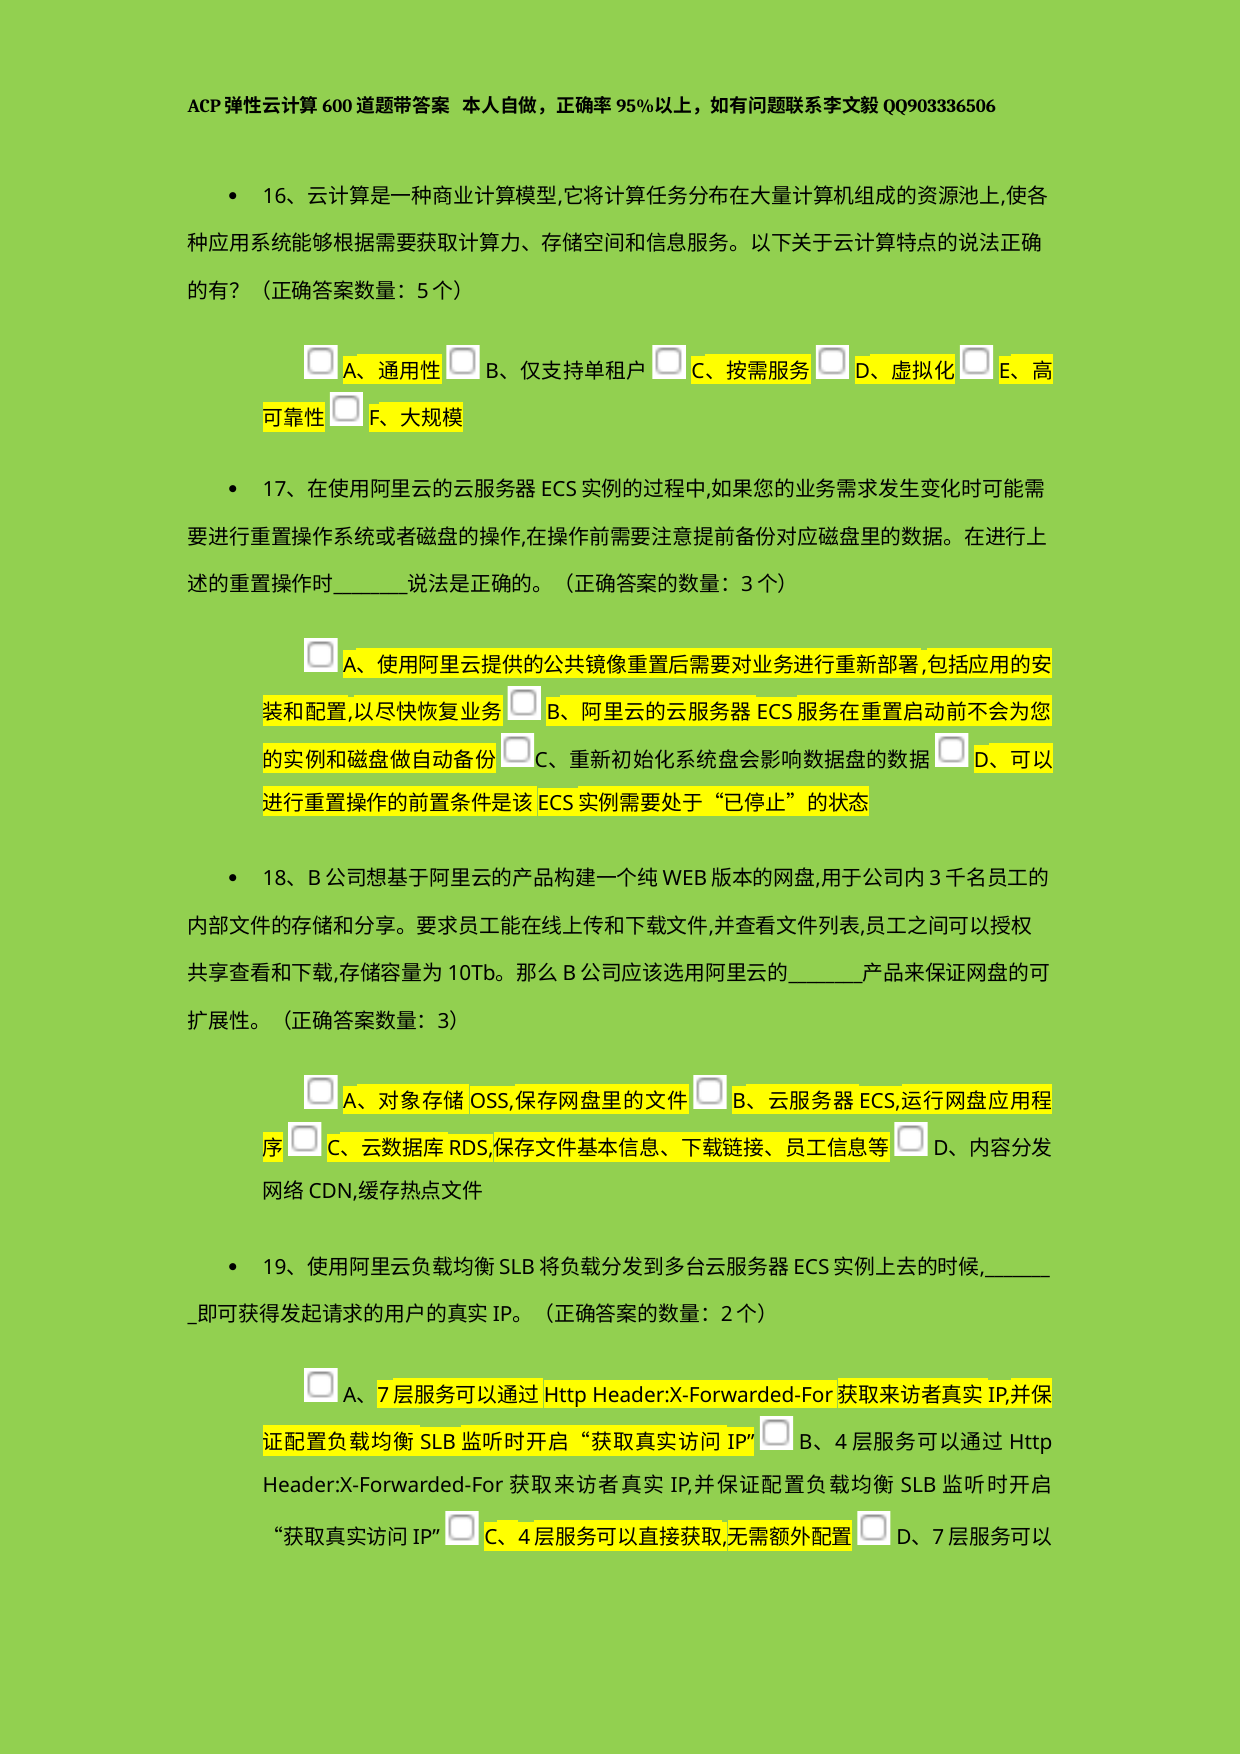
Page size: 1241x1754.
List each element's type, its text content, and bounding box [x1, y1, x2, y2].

picture [304, 1075, 338, 1109]
picture [652, 345, 686, 379]
text A、通用性 B、仅支持单租户 C、按需服务 D、虚拟化 E、高可靠性 F、大规模 [262, 343, 1053, 434]
picture [857, 1511, 891, 1545]
picture [304, 638, 338, 672]
picture [959, 345, 994, 379]
subtitle 17、在使用阿里云的云服务器ECS实例的过程中,如果您的业务需求发生变化时可能需要进行重置操作系统或者磁盘的操作,在操作前需要注意提前备份对应磁盘里的数据。在进行上述的重置操作时________说法是正确的。（正确答案的数量：3个） [187, 466, 1053, 605]
picture [304, 1368, 338, 1402]
picture [894, 1122, 928, 1156]
picture [329, 392, 363, 426]
picture [507, 686, 541, 720]
picture [501, 733, 535, 767]
picture [935, 733, 969, 767]
subtitle 16、云计算是一种商业计算模型,它将计算任务分布在大量计算机组成的资源池上,使各种应用系统能够根据需要获取计算力、存储空间和信息服务。以下关于云计算特点的说法正确的有？（正确答案数量：5个） [187, 172, 1053, 311]
picture [446, 345, 480, 379]
picture [304, 345, 338, 379]
text A、使用阿里云提供的公共镜像重置后需要对业务进行重新部署,包括应用的安装和配置,以尽快恢复业务 B、阿里云的云服务器ECS服务在重置启动前不会为您的实例和磁盘做自动备份 C、重新初始化系统盘会影响数据盘的数据 D、可以进行重置操作的前置条件是该ECS实例需要处于“已停止”的状态 [262, 636, 1053, 823]
text A、对象存储OSS,保存网盘里的文件 B、云服务器ECS,运行网盘应用程序 C、云数据库RDS,保存文件基本信息、下载链接、员工信息等 D、内容分发网络CDN,缓存热点文件 [262, 1073, 1053, 1212]
picture [288, 1122, 322, 1156]
picture [445, 1511, 479, 1545]
picture [693, 1075, 727, 1109]
subtitle 19、使用阿里云负载均衡SLB将负载分发到多台云服务器ECS实例上去的时候,________即可获得发起请求的用户的真实IP。（正确答案的数量：2个） [187, 1243, 1053, 1335]
picture [759, 1416, 794, 1450]
picture [815, 345, 849, 379]
subtitle 18、B公司想基于阿里云的产品构建一个纯WEB版本的网盘,用于公司内3千名员工的内部文件的存储和分享。要求员工能在线上传和下载文件,并查看文件列表,员工之间可以授权共享查看和下载,存储容量为10Tb。那么B公司应该选用阿里云的________产品来保证网盘的可扩展性。（正确答案数量：3） [187, 854, 1053, 1041]
